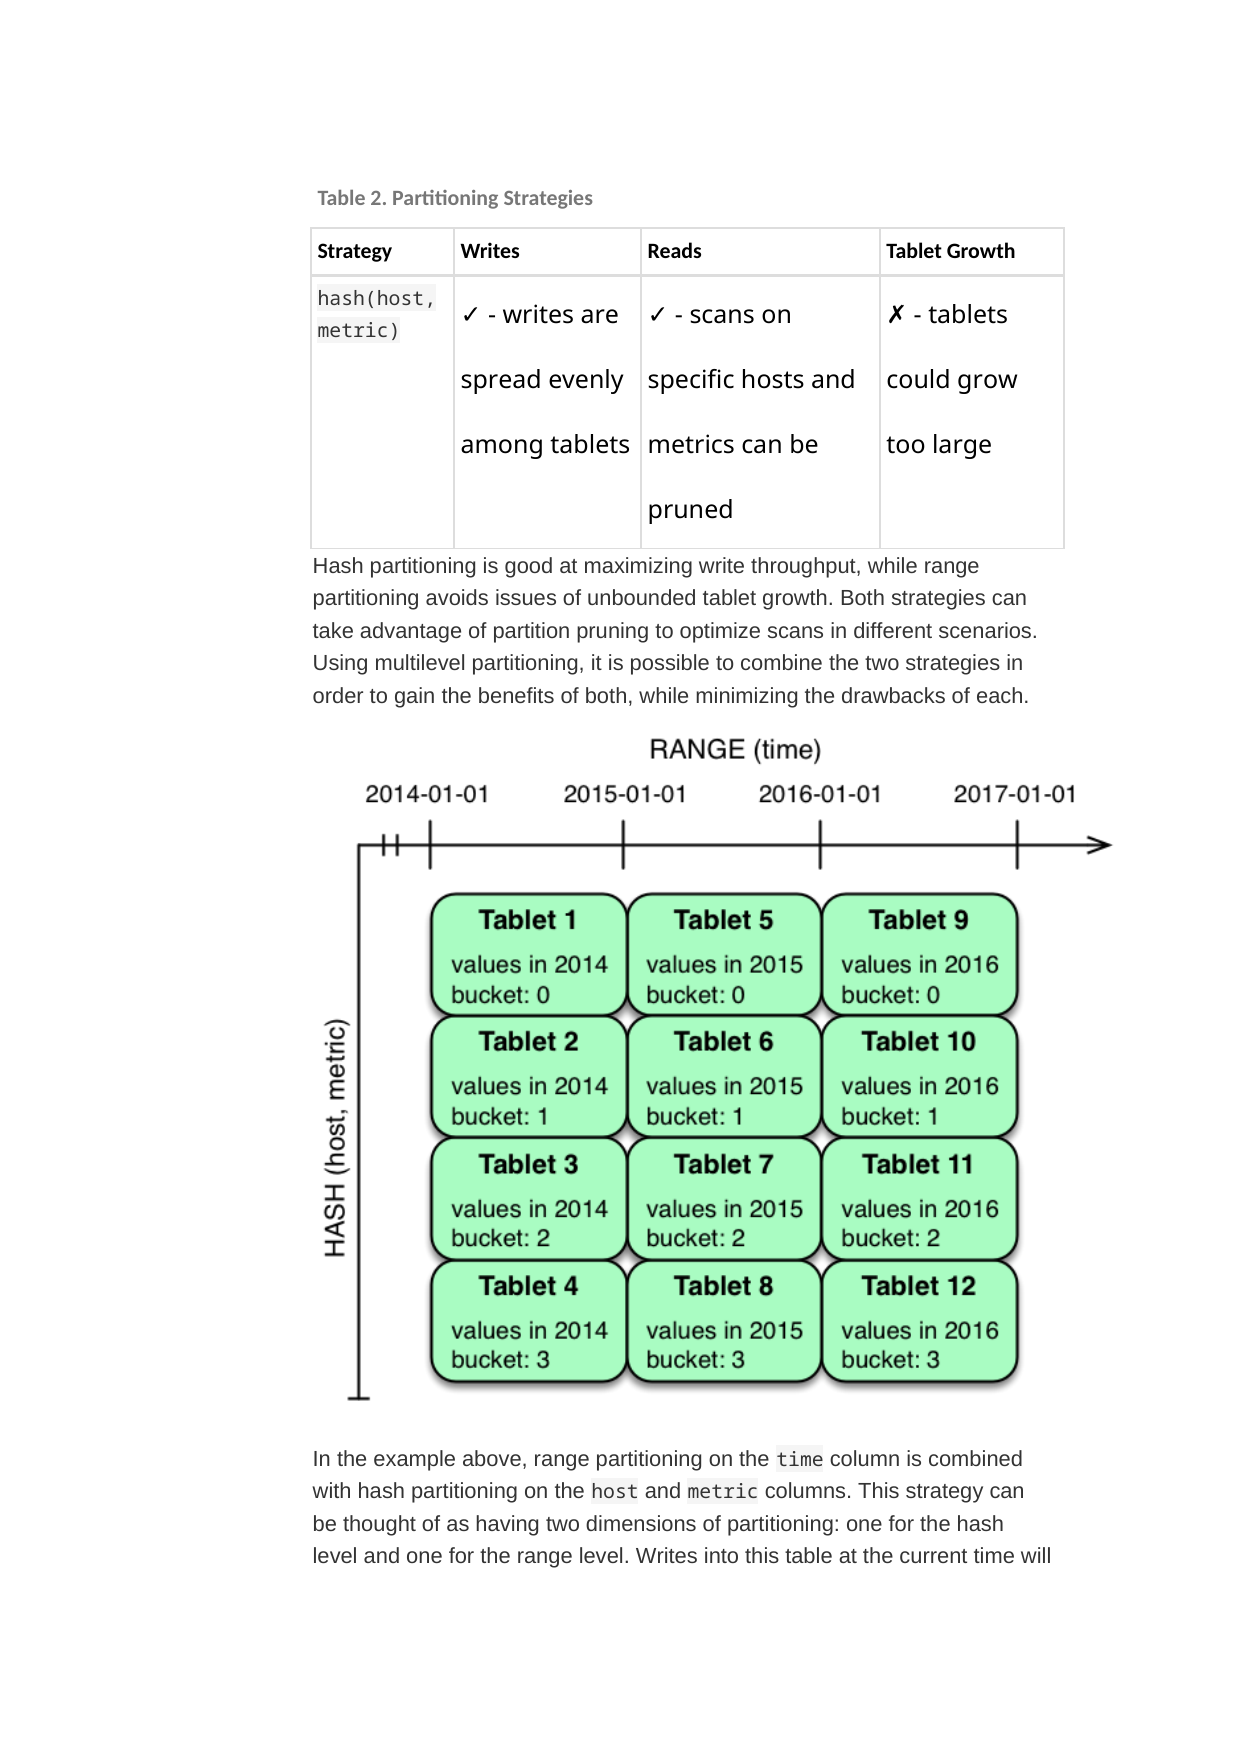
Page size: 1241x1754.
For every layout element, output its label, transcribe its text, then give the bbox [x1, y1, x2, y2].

text Hash partitioning is good at maximizing write throughput, while range partitioning avoids issues of unbounded tablet growth. Both strategies can take advantage of partition pruning to optimize scans in different scenarios. Using multilevel partitioning, it is possible to combine the two strategies in order to gain the benefits of both, while minimizing the drawbacks of each. [312, 549, 1053, 712]
table_cell Reads [642, 229, 879, 273]
table_cell hash(host, metric) [312, 277, 453, 548]
table_cell ✓ - writes are spread evenly among tablets [455, 277, 640, 548]
table_header Table 2. Partitioning Strategies [311, 162, 1064, 227]
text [312, 1442, 1053, 1572]
table_cell Tablet Growth [881, 229, 1063, 273]
table_cell Strategy [312, 229, 453, 273]
picture [312, 727, 1149, 1430]
table_cell ✗ - tablets could grow too large [881, 277, 1063, 548]
table_cell Writes [455, 229, 640, 273]
table_cell ✓ - scans on specific hosts and metrics can be pruned [642, 277, 879, 548]
